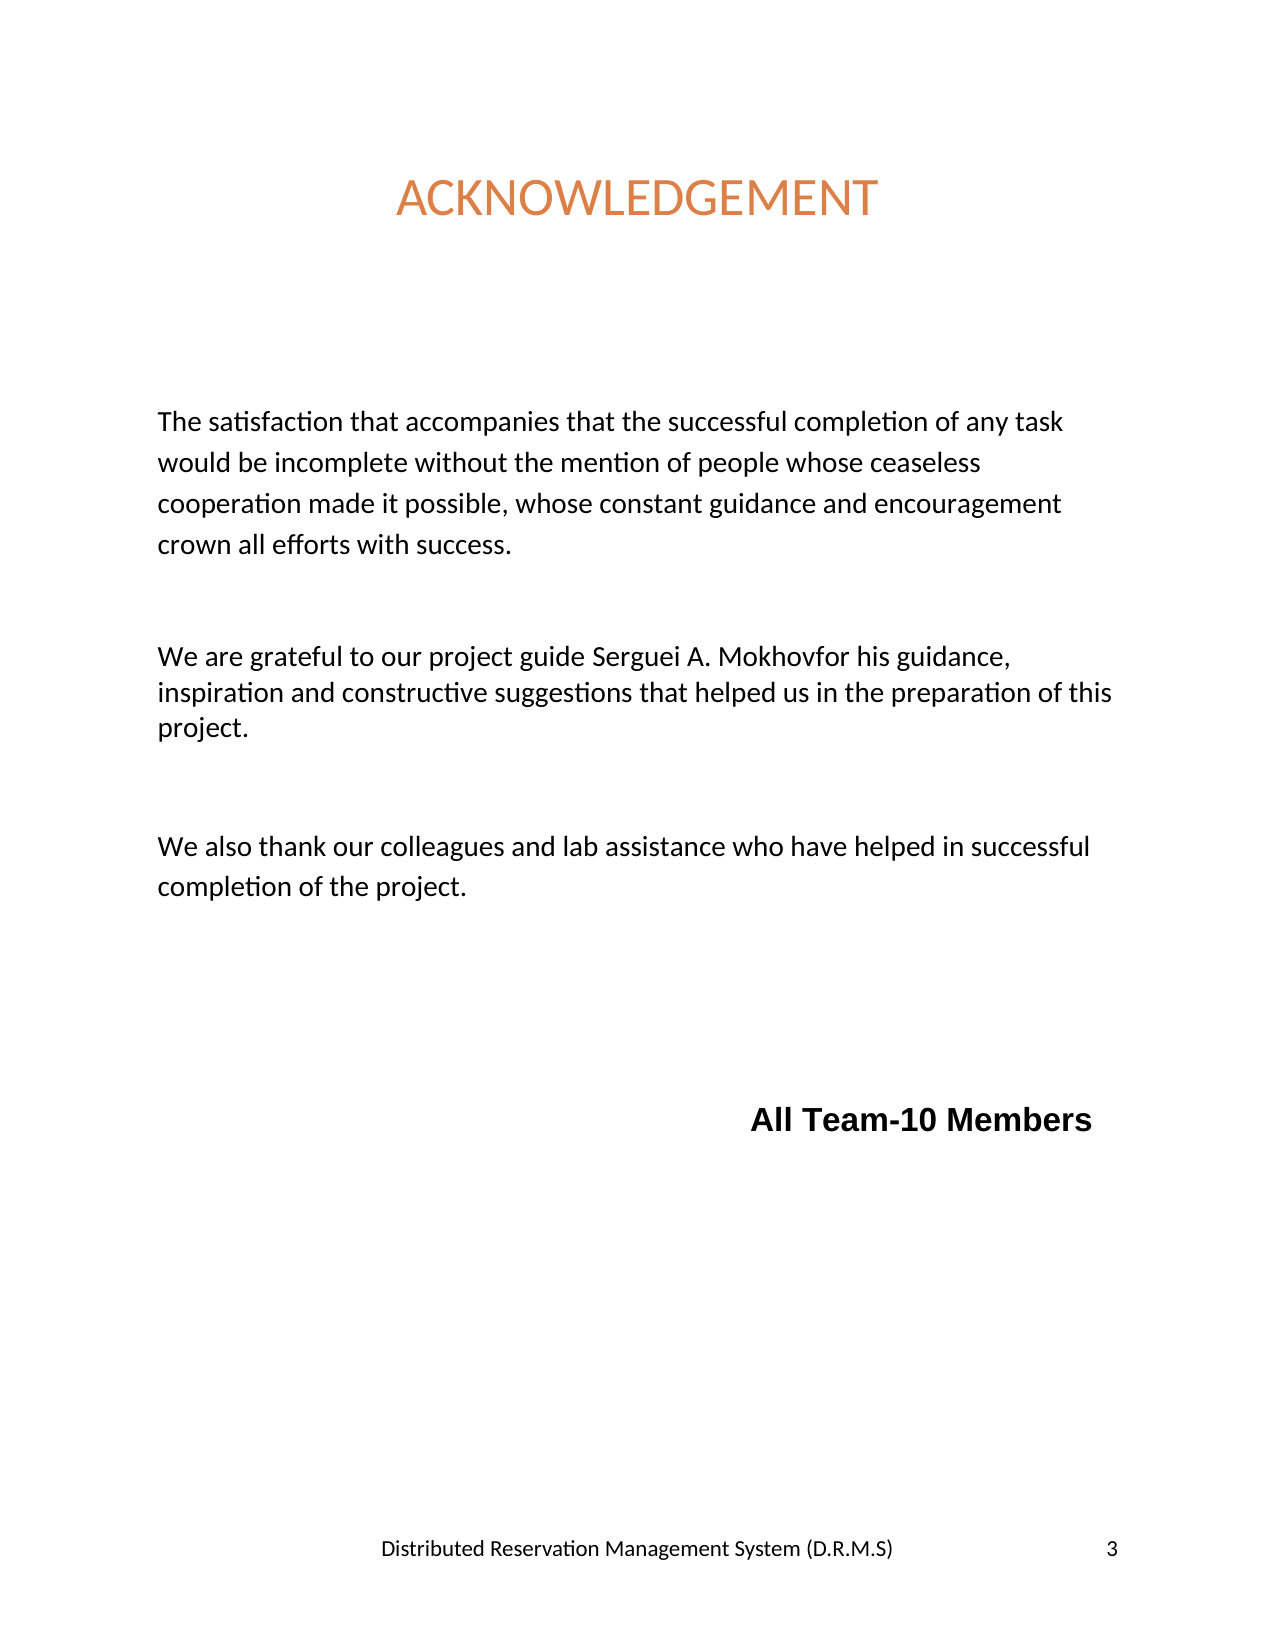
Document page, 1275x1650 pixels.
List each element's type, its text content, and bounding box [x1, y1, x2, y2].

text We are grateful to our project guide Serguei A. Mokhovfor his guidance, inspiration and constructive suggestions that helped us in the preparation of this project. [157, 638, 1125, 745]
text We also thank our colleagues and lab assistance who have helped in successful completion of the project. [157, 828, 1117, 904]
text All Team-10 Members [157, 1100, 1117, 1138]
title ACKNOWLEDGEMENT [157, 162, 1117, 229]
text The satisfaction that accompanies that the successful completion of any task would be incomplete without the mention of people whose ceaseless cooperation made it possible, whose constant guidance and encouragement crown all efforts with success. [157, 403, 1117, 561]
